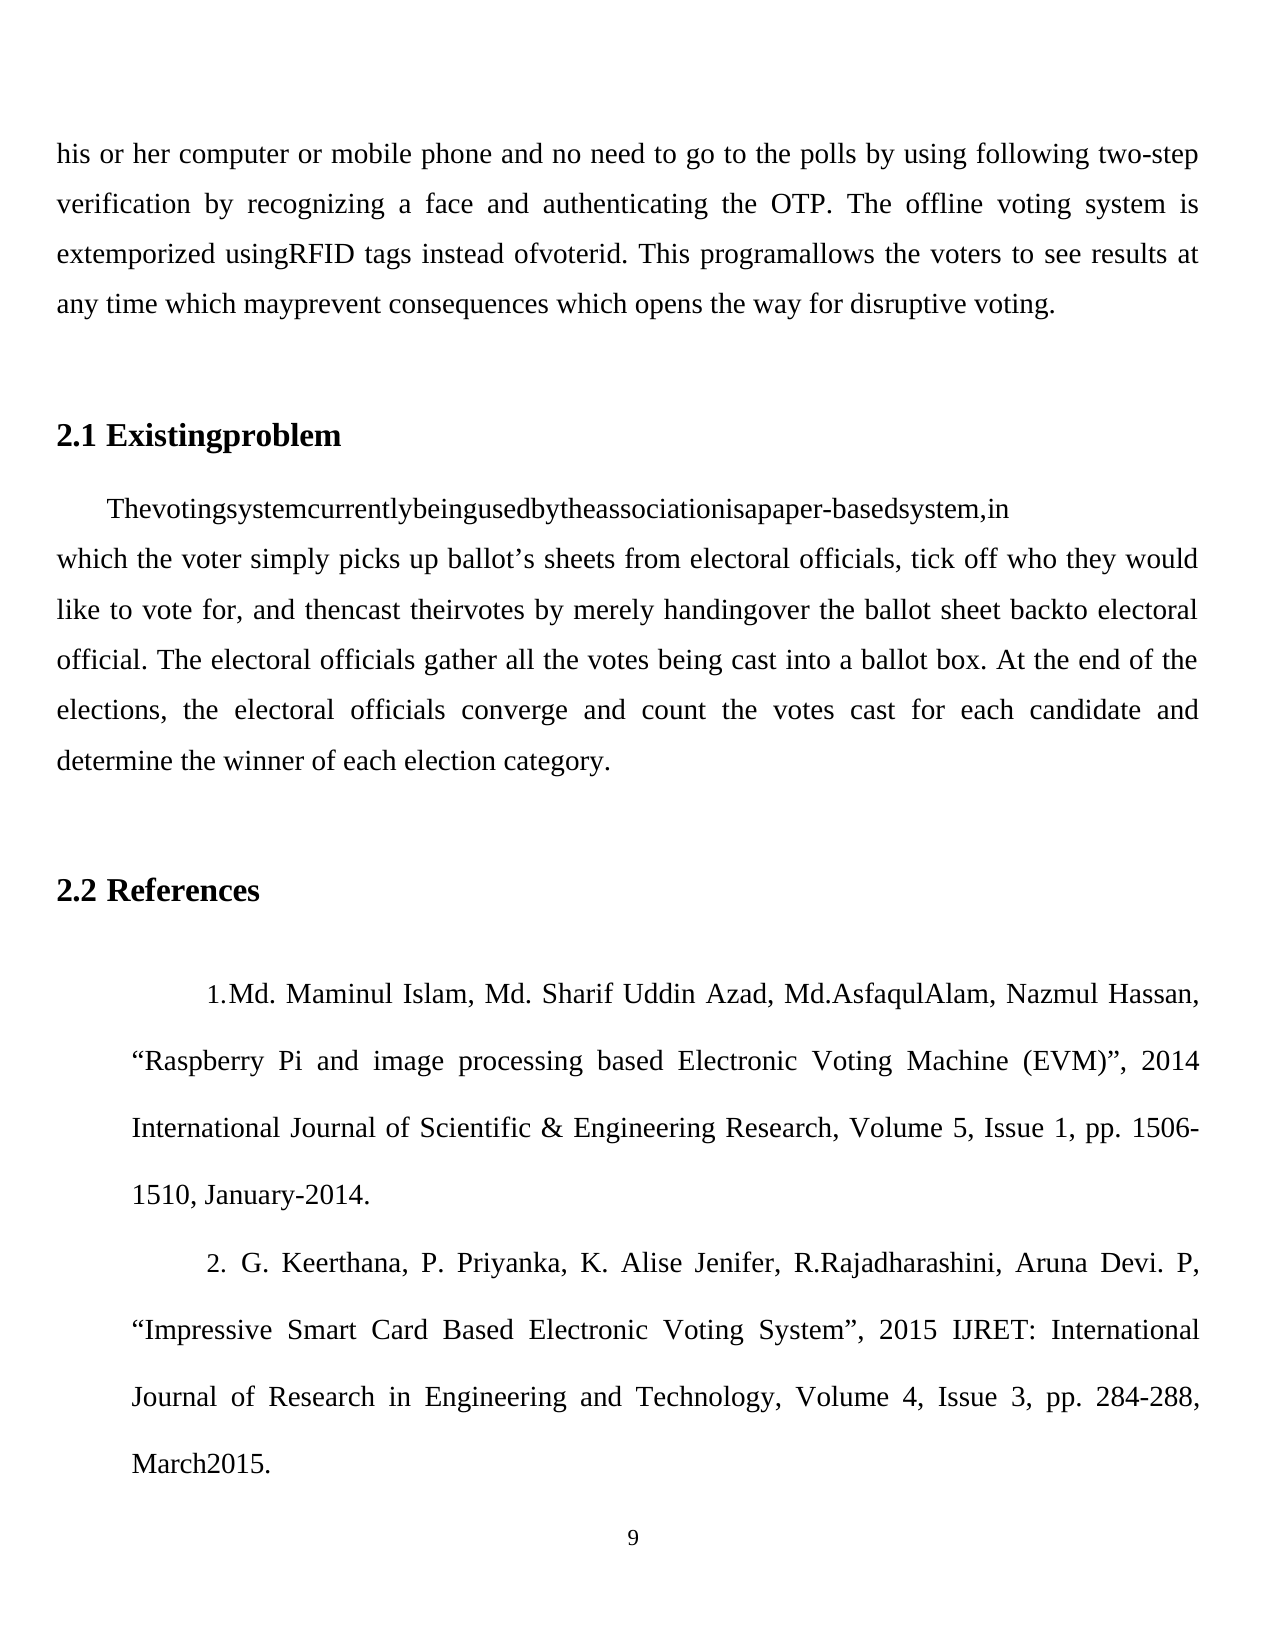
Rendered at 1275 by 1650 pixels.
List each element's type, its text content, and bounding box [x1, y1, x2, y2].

subtitle References [56, 870, 1275, 908]
subtitle Existingproblem [56, 415, 1275, 453]
text which the voter simply picks up ballot’s sheets from electoral officials, tick off who they would like to vote for, and thencast theirvotes by merely handingover the ballot sheet backto electoral official. The electoral officials gather all the votes being cast into a ballot box. At the end of the elections, the electoral officials converge and count the votes cast for each candidate and determine the winner of each election category. [56, 541, 1200, 776]
text Thevotingsystemcurrentlybeingusedbytheassociationisapaper-basedsystem,in [106, 491, 1275, 524]
list G. Keerthana, P. Priyanka, K. Alise Jenifer, R.Rajadharashini, Aruna Devi. P, “Impressive Smart Card Based Electronic Voting System”, 2015 IJRET: International Journal of Research in Engineering and Technology, Volume 4, Issue 3, pp. 284-288, March2015. [131, 1245, 1202, 1480]
text his or her computer or mobile phone and no need to go to the polls by using following two-step verification by recognizing a face and authenticating the OTP. The offline voting system is extemporized usingRFID tags instead ofvoterid. This programallows the voters to see results at any time which mayprevent consequences which opens the way for disruptive voting. [56, 136, 1201, 320]
list Md. Maminul Islam, Md. Sharif Uddin Azad, Md.AsfaqulAlam, Nazmul Hassan, “Raspberry Pi and image processing based Electronic Voting Machine (EVM)”, 2014 International Journal of Scientific & Engineering Research, Volume 5, Issue 1, pp. 1506- 1510, January-2014. [131, 976, 1201, 1211]
